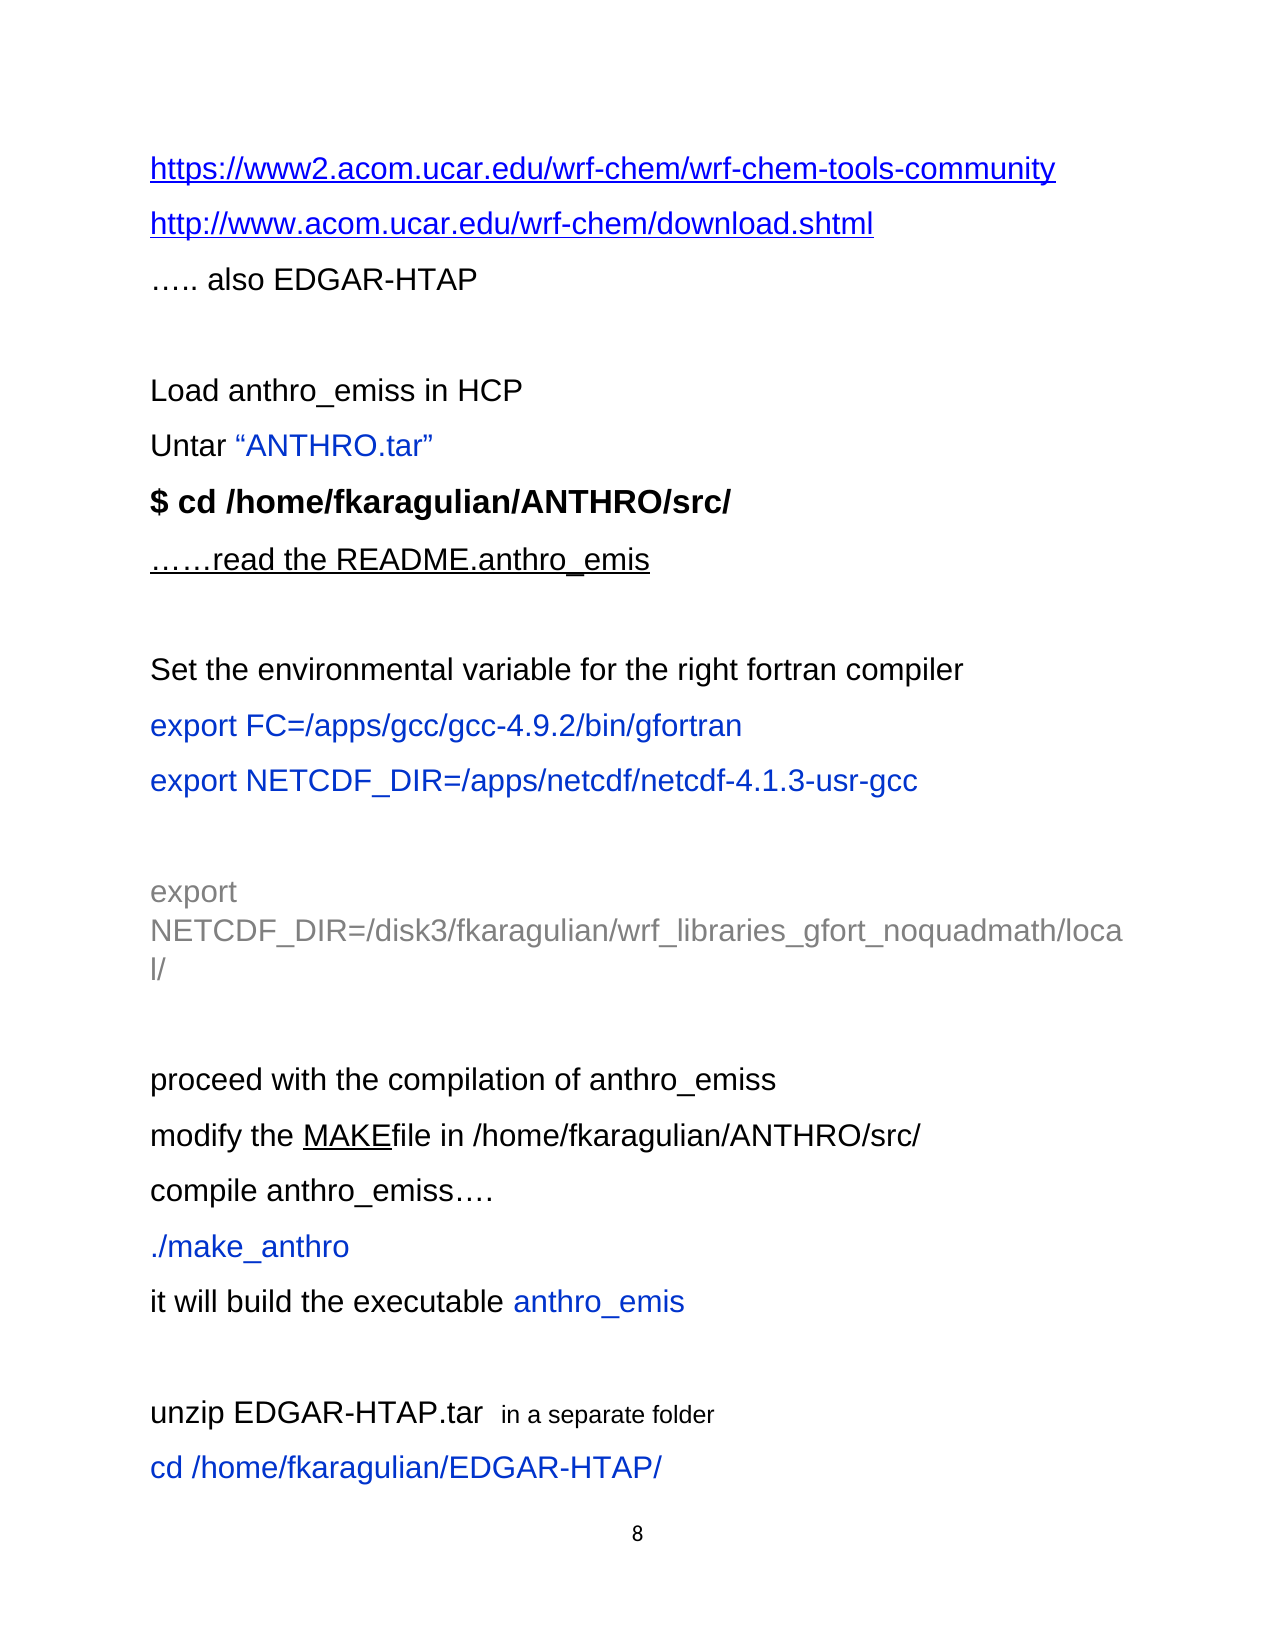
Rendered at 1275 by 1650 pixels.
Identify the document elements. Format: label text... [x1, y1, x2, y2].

text $ cd /home/fkaragulian/ANTHRO/src/ [150, 482, 1125, 521]
text unzip EDGAR-HTAP.tar in a separate folder [150, 1394, 1125, 1430]
text ……read the README.anthro_emis [150, 541, 1125, 577]
text Load anthro_emiss in HCP [150, 372, 1125, 408]
text export NETCDF_DIR=/apps/netcdf/netcdf-4.1.3-usr-gcc [150, 762, 1125, 798]
text ….. also EDGAR-HTAP [150, 261, 1125, 297]
text https://www2.acom.ucar.edu/wrf-chem/wrf-chem-tools-community [150, 150, 1125, 186]
text http://www.acom.ucar.edu/wrf-chem/download.shtml [150, 205, 1125, 241]
text Untar “ANTHRO.tar” [150, 427, 1125, 463]
text compile anthro_emiss…. [150, 1172, 1125, 1208]
text export NETCDF_DIR=/disk3/fkaragulian/wrf_libraries_gfort_noquadmath/local/ [150, 873, 1125, 987]
text modify the MAKEfile in /home/fkaragulian/ANTHRO/src/ [150, 1117, 1125, 1153]
text ./make_anthro [150, 1228, 1125, 1264]
text cd /home/fkaragulian/EDGAR-HTAP/ [150, 1449, 1125, 1485]
text Set the environmental variable for the right fortran compiler [150, 651, 1125, 687]
text export FC=/apps/gcc/gcc-4.9.2/bin/gfortran [150, 707, 1125, 743]
text proceed with the compilation of anthro_emiss [150, 1061, 1125, 1097]
text it will build the executable anthro_emis [150, 1283, 1125, 1319]
